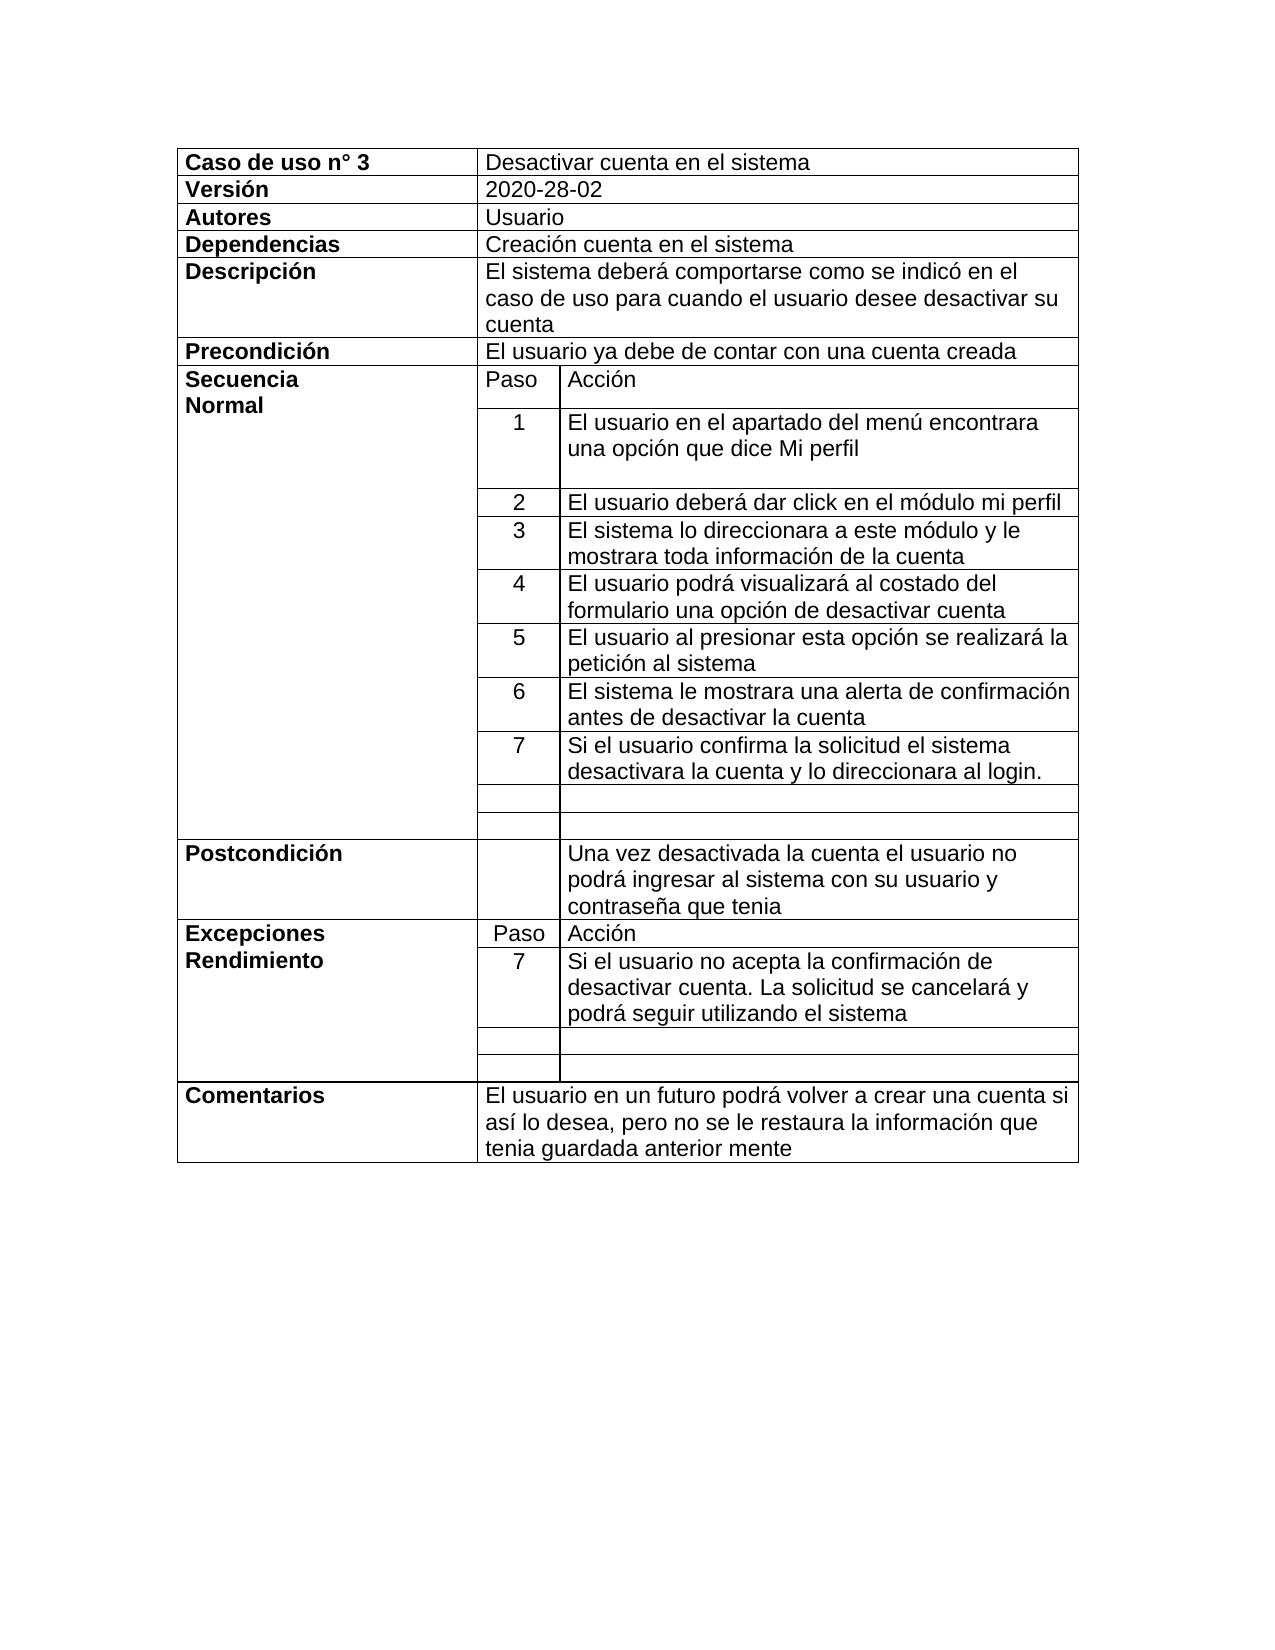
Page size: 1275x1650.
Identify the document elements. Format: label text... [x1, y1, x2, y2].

table_cell Usuario [478, 204, 1078, 230]
table_cell [478, 785, 559, 812]
table_cell Descripción [178, 258, 477, 337]
table_cell Versión [178, 176, 477, 202]
table_cell El sistema lo direccionara a este módulo y le mostrara toda información de la cuenta [561, 517, 1078, 569]
table_cell 4 [478, 570, 559, 623]
table_cell Creación cuenta en el sistema [478, 231, 1078, 257]
table_cell Si el usuario confirma la solicitud el sistema desactivara la cuenta y lo direccionara al login. [561, 732, 1078, 784]
table_cell 5 [478, 624, 559, 677]
table_cell 2020-28-02 [478, 176, 1078, 202]
table_cell Secuencia Normal [178, 366, 477, 839]
table_cell Una vez desactivada la cuenta el usuario no podrá ingresar al sistema con su usuario y contraseña que tenia [561, 840, 1078, 919]
table_cell Acción [561, 920, 1078, 947]
table_cell [561, 785, 1078, 812]
table_cell Excepciones Rendimiento [178, 920, 477, 1081]
table_cell 7 [478, 732, 559, 784]
table_cell 3 [478, 517, 559, 569]
table_cell El usuario en un futuro podrá volver a crear una cuenta si así lo desea, pero no se le restaura la información que tenia guardada anterior mente [478, 1083, 1078, 1162]
table_cell El sistema deberá comportarse como se indicó en el caso de uso para cuando el usuario desee desactivar su cuenta [478, 258, 1078, 337]
table_cell Paso [478, 366, 559, 408]
table_cell 1 [478, 409, 559, 488]
table_cell 7 [478, 948, 559, 1027]
table_cell [561, 813, 1078, 839]
table_cell Autores [178, 204, 477, 230]
table_cell El usuario ya debe de contar con una cuenta creada [478, 338, 1078, 365]
table_cell [561, 1028, 1078, 1054]
table_cell El sistema le mostrara una alerta de confirmación antes de desactivar la cuenta [561, 678, 1078, 731]
table_cell El usuario al presionar esta opción se realizará la petición al sistema [561, 624, 1078, 677]
table_cell [561, 1055, 1078, 1081]
table_cell Postcondición [178, 840, 477, 919]
table_cell El usuario en el apartado del menú encontrara una opción que dice Mi perfil [561, 409, 1078, 488]
table_cell El usuario podrá visualizará al costado del formulario una opción de desactivar cuenta [561, 570, 1078, 623]
table_cell Si el usuario no acepta la confirmación de desactivar cuenta. La solicitud se cancelará y podrá seguir utilizando el sistema [561, 948, 1078, 1027]
table_cell Precondición [178, 338, 477, 365]
table_cell Acción [561, 366, 1078, 408]
table_cell [478, 813, 559, 839]
table_cell [478, 840, 559, 919]
table_cell 6 [478, 678, 559, 731]
table_cell Comentarios [178, 1083, 477, 1162]
table_header Desactivar cuenta en el sistema [478, 149, 1078, 175]
table_cell [478, 1055, 559, 1081]
table_cell Paso [478, 920, 559, 947]
table_cell Dependencias [178, 231, 477, 257]
table_cell [478, 1028, 559, 1054]
table_cell El usuario deberá dar click en el módulo mi perfil [561, 489, 1078, 516]
table_header Caso de uso n° 3 [178, 149, 477, 175]
table_cell 2 [478, 489, 559, 516]
